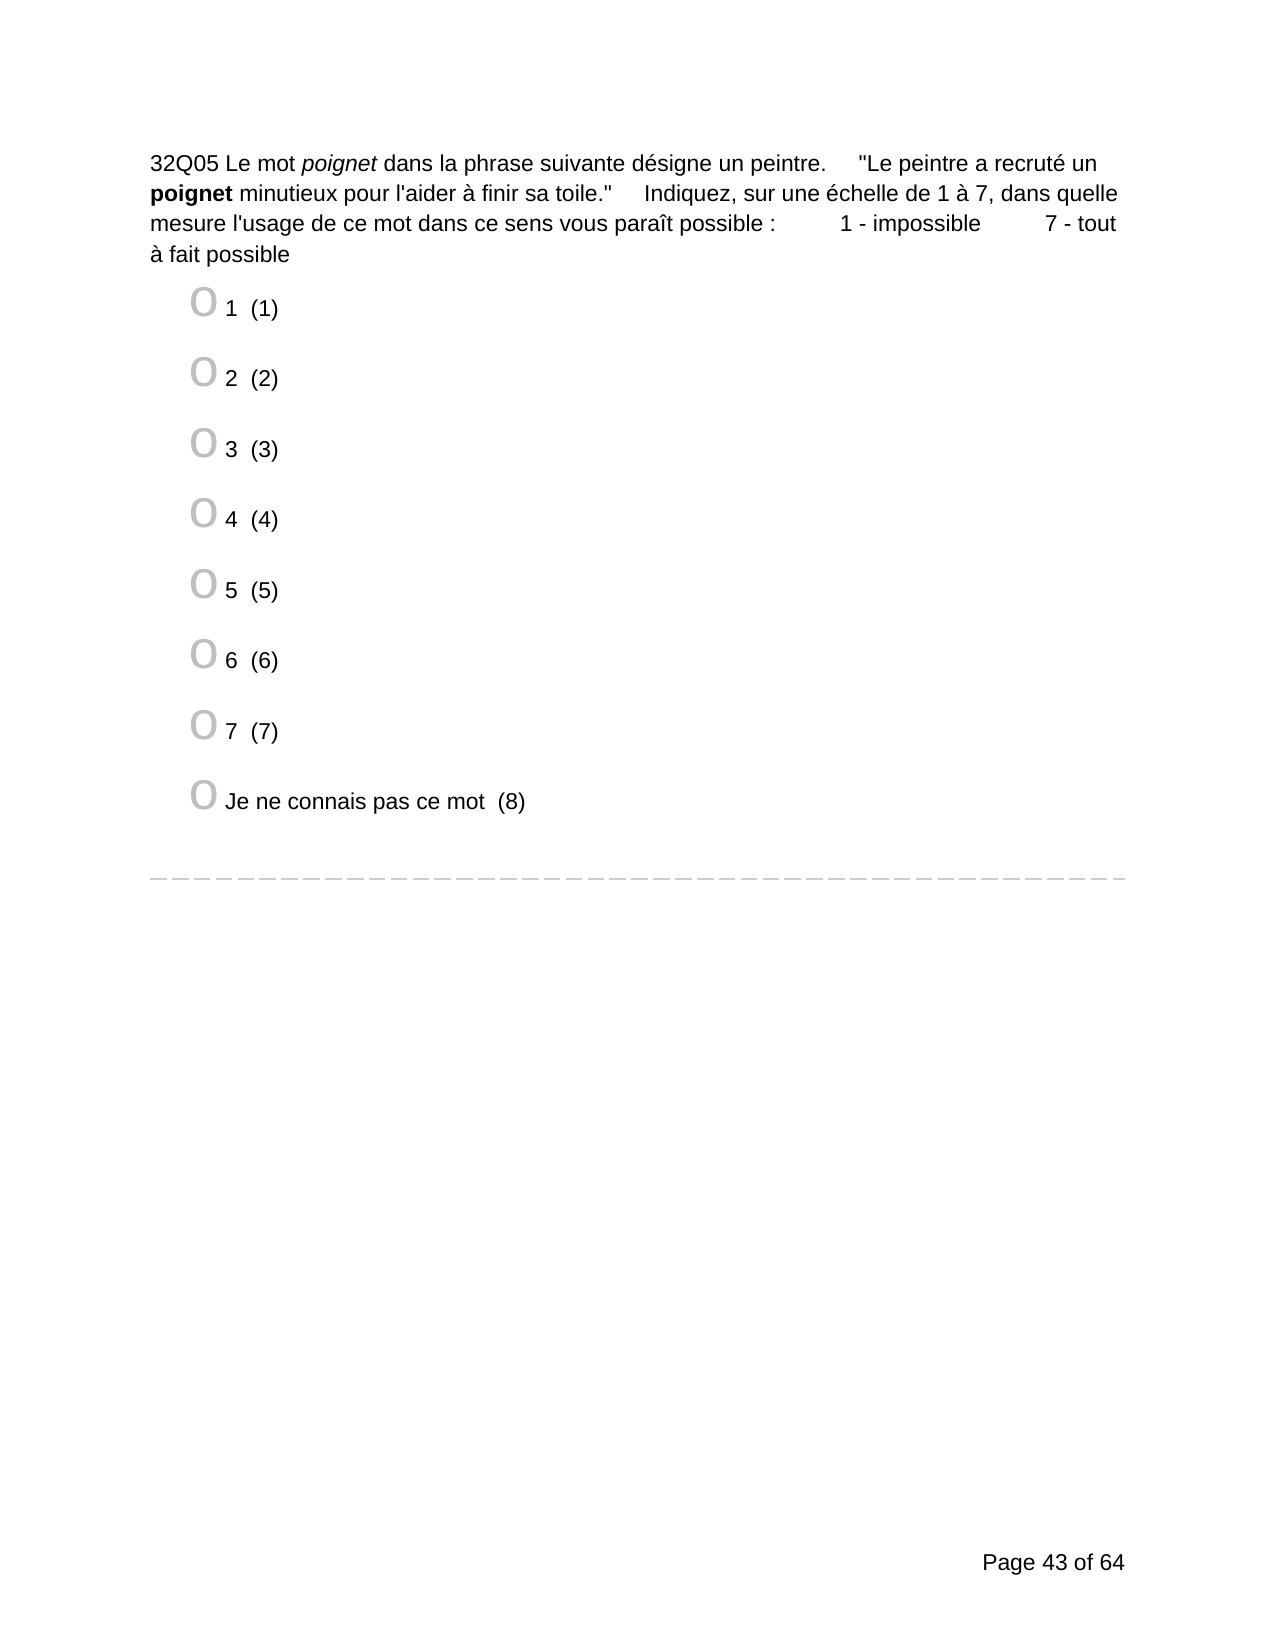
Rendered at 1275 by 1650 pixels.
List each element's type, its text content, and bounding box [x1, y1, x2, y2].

text 32Q05 Le mot poignet dans la phrase suivante désigne un peintre. "Le peintre a recruté un poignet minutieux pour l'aider à finir sa toile." Indiquez, sur une échelle de 1 à 7, dans quelle mesure l'usage de ce mot dans ce sens vous paraît possible : 1 - impossible 7 - tout à fait possible [150, 150, 1125, 267]
list 7 (7) [187, 694, 1125, 755]
list 2 (2) [187, 341, 1125, 403]
list 3 (3) [187, 412, 1125, 473]
list 4 (4) [187, 482, 1125, 544]
list Je ne connais pas ce mot (8) [187, 764, 1125, 826]
list 6 (6) [187, 623, 1125, 685]
list 1 (1) [187, 271, 1125, 332]
list 5 (5) [187, 553, 1125, 614]
